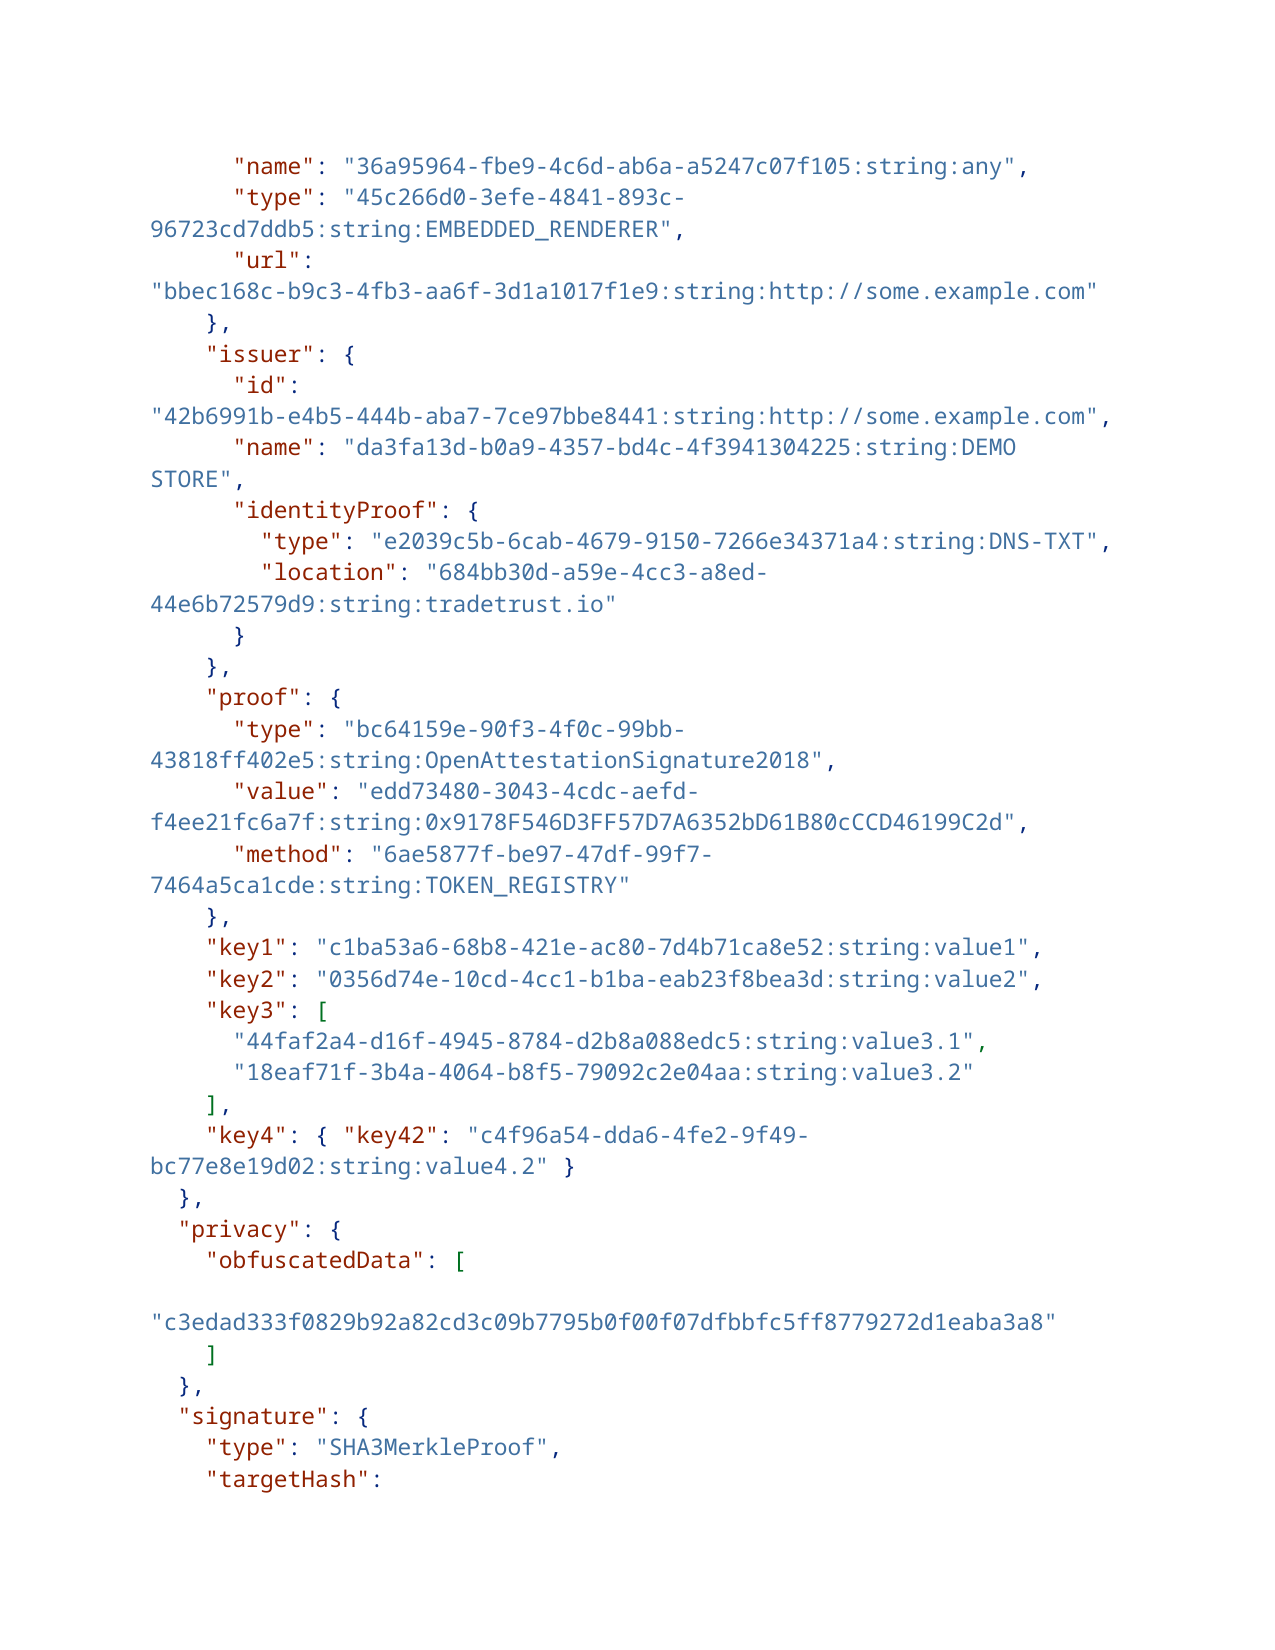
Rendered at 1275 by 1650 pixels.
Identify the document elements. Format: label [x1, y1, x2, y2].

text [150, 150, 1125, 1494]
